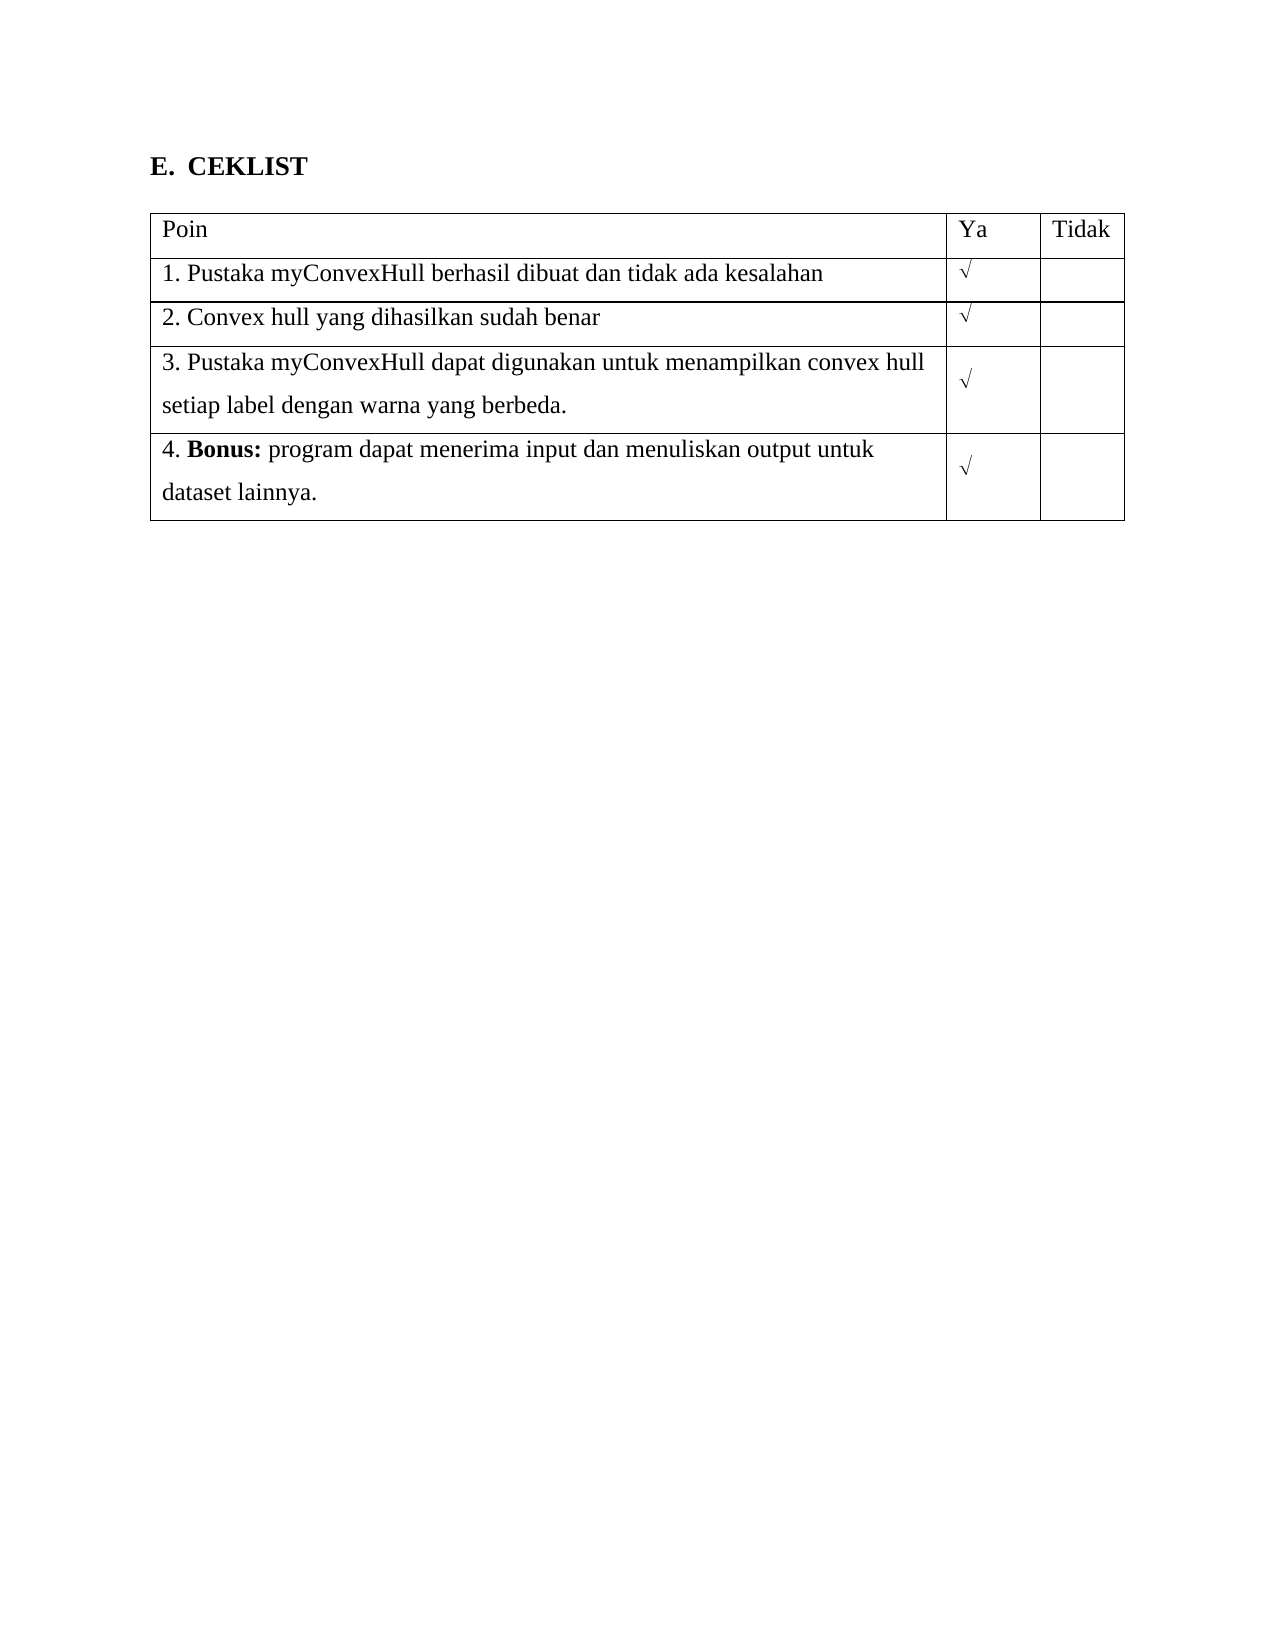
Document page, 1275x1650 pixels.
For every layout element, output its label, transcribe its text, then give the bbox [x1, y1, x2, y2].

table_header Ya [947, 214, 1040, 257]
table_header Tidak [1041, 214, 1124, 257]
table_cell [1041, 303, 1124, 346]
table_cell [947, 259, 1040, 301]
table_cell [947, 347, 1040, 433]
table_cell 2. Convex hull yang dihasilkan sudah benar [151, 303, 946, 346]
table_cell [947, 434, 1040, 520]
table_cell [1041, 434, 1124, 520]
table_cell 1. Pustaka myConvexHull berhasil dibuat dan tidak ada kesalahan [151, 259, 946, 301]
table_cell 4. Bonus: program dapat menerima input dan menuliskan output untuk dataset lainnya. [151, 434, 946, 520]
table_cell [1041, 259, 1124, 301]
table_cell 3. Pustaka myConvexHull dapat digunakan untuk menampilkan convex hull setiap label dengan warna yang berbeda. [151, 347, 946, 433]
list CEKLIST [150, 150, 1125, 181]
table_cell [947, 303, 1040, 346]
table_cell [1041, 347, 1124, 433]
table_header Poin [151, 214, 946, 257]
